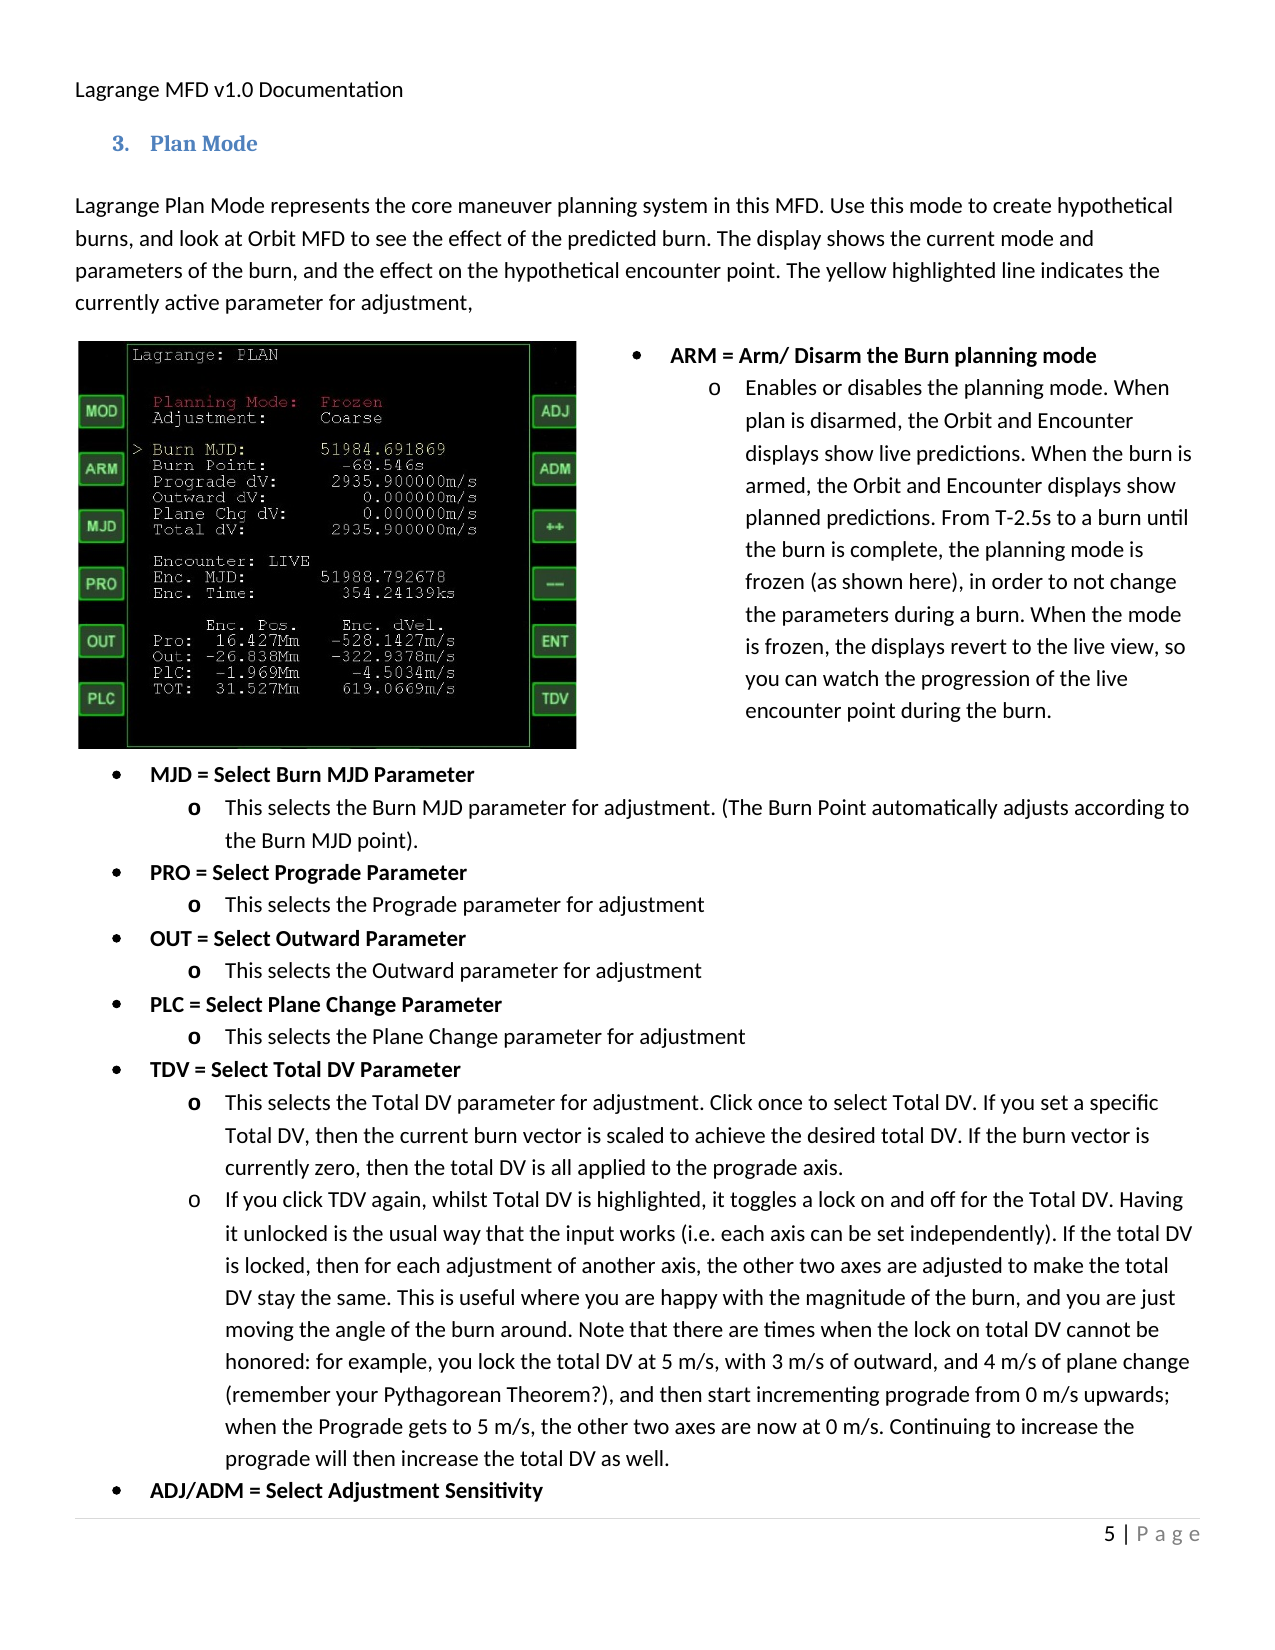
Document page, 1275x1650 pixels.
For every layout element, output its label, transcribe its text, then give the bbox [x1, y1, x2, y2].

list If you click TDV again, whilst Total DV is highlighted, it toggles a lock on and off for the Total DV. Having it unlocked is the usual way that the input works (i.e. each axis can be set independently). If the total DV is locked, then for each adjustment of another axis, the other two axes are adjusted to make the total DV stay the same. This is useful where you are happy with the magnitude of the burn, and you are just moving the angle of the burn around. Note that there are times when the lock on total DV cannot be honored: for example, you lock the total DV at 5 m/s, with 3 m/s of outward, and 4 m/s of plane change (remember your Pythagorean Theorem?), and then start incrementing prograde from 0 m/s upwards; when the Prograde gets to 5 m/s, the other two axes are now at 0 m/s. Continuing to increase the prograde will then increase the total DV as well. [187, 1185, 1200, 1472]
list OUT = Select Outward Parameter [112, 924, 1200, 952]
list This selects the Total DV parameter for adjustment. Click once to select Total DV. If you set a specific Total DV, then the current burn vector is scaled to achieve the desired total DV. If the burn vector is currently zero, then the total DV is all applied to the prograde axis. [187, 1088, 1200, 1181]
list Enables or disables the planning mode. When plan is disarmed, the Orbit and Encounter displays show live predictions. When the burn is armed, the Orbit and Encounter displays show planned predictions. From T-2.5s to a burn until the burn is complete, the planning mode is frozen (as shown here), in order to not change the parameters during a burn. When the mode is frozen, the displays revert to the live view, so you can watch the progression of the live encounter point during the burn. [187, 373, 1200, 756]
list PRO = Select Prograde Parameter [112, 858, 1200, 886]
list PLC = Select Plane Change Parameter [112, 990, 1200, 1018]
subtitle Plan Mode [112, 131, 1200, 188]
list TDV = Select Total DV Parameter [112, 1056, 1200, 1083]
list This selects the Burn MJD parameter for adjustment. (The Burn Point automatically adjusts according to the Burn MJD point). [187, 793, 1200, 854]
list ARM = Arm/ Disarm the Burn planning mode [576, 341, 1200, 369]
list This selects the Plane Change parameter for adjustment [187, 1022, 1200, 1051]
list This selects the Prograde parameter for adjustment [187, 891, 1200, 920]
picture [76, 341, 576, 748]
list MJD = Select Burn MJD Parameter [112, 761, 1200, 789]
list ADJ/ADM = Select Adjustment Sensitivity [112, 1476, 1200, 1504]
text Lagrange Plan Mode represents the core maneuver planning system in this MFD. Use this mode to create hypothetical burns, and look at Orbit MFD to see the effect of the predicted burn. The display shows the current mode and parameters of the burn, and the effect on the hypothetical encounter point. The yellow highlighted line indicates the currently active parameter for adjustment, [75, 191, 1200, 316]
list This selects the Outward parameter for adjustment [187, 956, 1200, 985]
